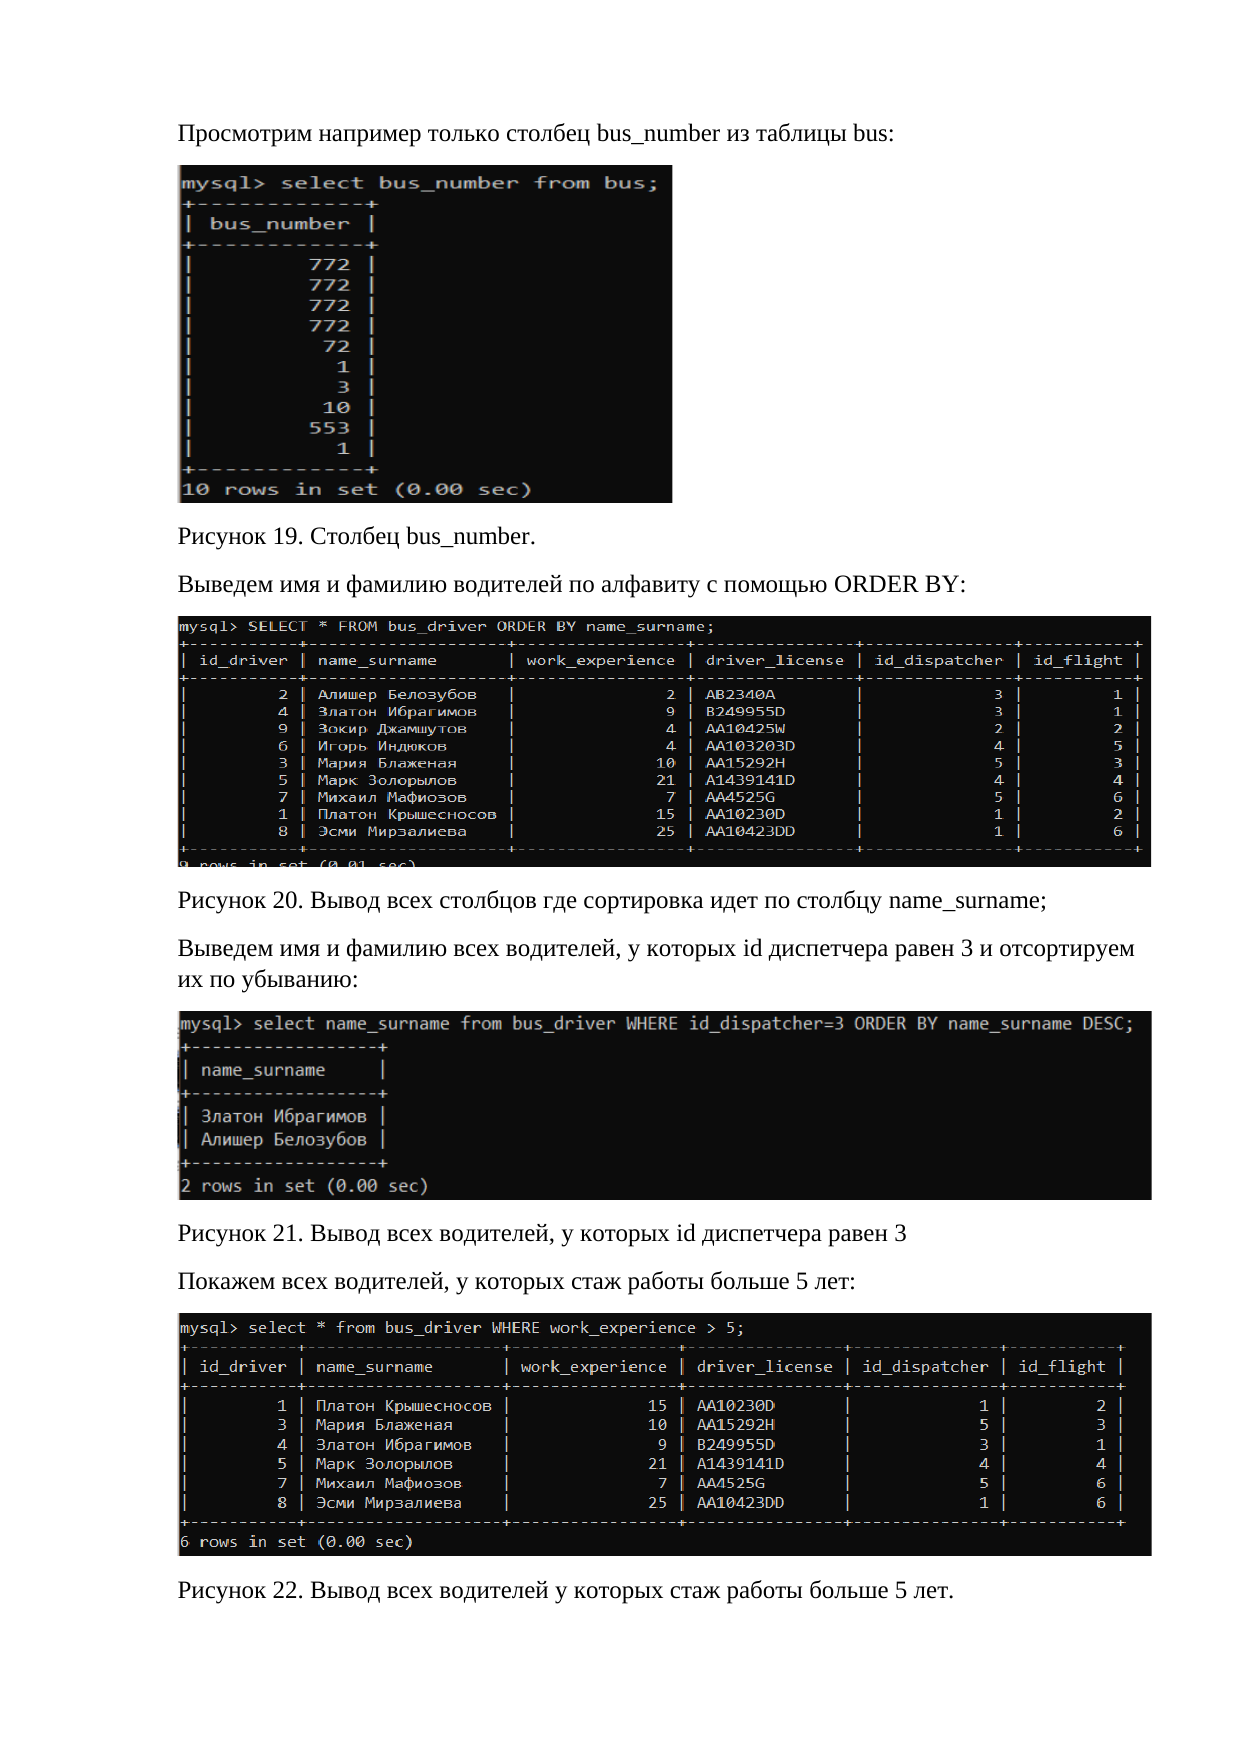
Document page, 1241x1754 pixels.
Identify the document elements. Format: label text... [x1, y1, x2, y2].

picture [177, 1011, 1152, 1200]
picture [177, 616, 1152, 867]
text Выведем имя и фамилию водителей по алфавиту с помощью ORDER BY: [177, 569, 1152, 598]
text Рисунок 22. Вывод всех водителей у которых стаж работы больше 5 лет. [177, 1575, 1152, 1603]
text Просмотрим например только столбец bus_number из таблицы bus: [177, 118, 1152, 147]
text Выведем имя и фамилию всех водителей, у которых id диспетчера равен 3 и отсортируем их по убыванию: [177, 933, 1152, 993]
text Рисунок 20. Вывод всех столбцов где сортировка идет по столбцу name_surname; [177, 885, 1152, 914]
text Покажем всех водителей, у которых стаж работы больше 5 лет: [177, 1266, 1152, 1295]
picture [177, 165, 673, 503]
text Рисунок 21. Вывод всех водителей, у которых id диспетчера равен 3 [177, 1218, 1152, 1247]
picture [177, 1313, 1152, 1556]
text Рисунок 19. Cтолбец bus_number. [177, 521, 1152, 550]
